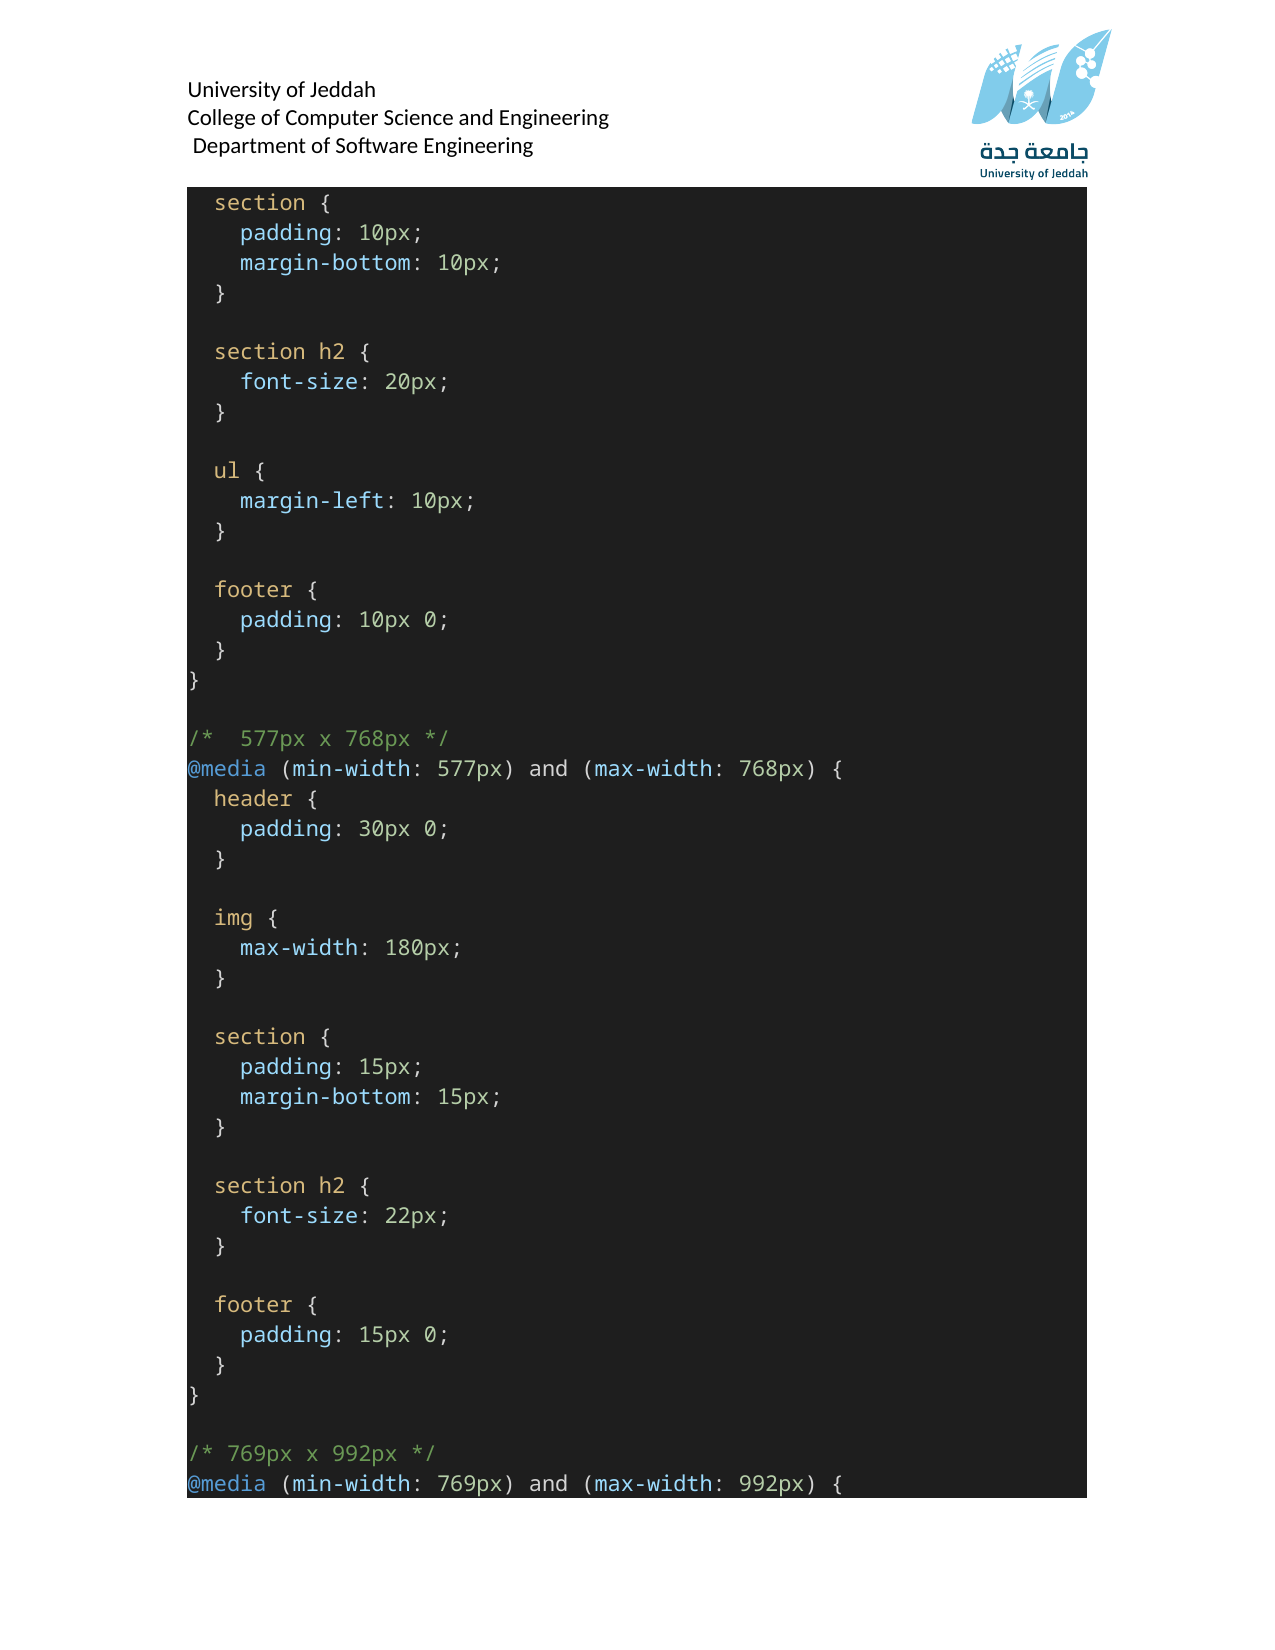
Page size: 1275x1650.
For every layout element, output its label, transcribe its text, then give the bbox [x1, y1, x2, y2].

text padding: 15px; [187, 1051, 1087, 1081]
text padding: 10px 0; [187, 604, 1087, 634]
text max-width: 180px; [187, 932, 1087, 962]
text } [187, 1230, 1087, 1259]
text img { [187, 902, 1087, 932]
text } [187, 276, 1087, 306]
text header { [187, 783, 1087, 813]
text } [187, 1111, 1087, 1140]
text } [187, 842, 1087, 872]
text padding: 15px 0; [187, 1319, 1087, 1349]
text /* 769px x 992px */ [187, 1438, 1087, 1468]
text footer { [187, 1289, 1087, 1319]
text /* 577px x 768px */ [187, 723, 1087, 753]
text } [187, 962, 1087, 991]
text font-size: 22px; [187, 1200, 1087, 1230]
text } [187, 1349, 1087, 1379]
text @media (min-width: 577px) and (max-width: 768px) { [187, 753, 1087, 783]
text } [187, 515, 1087, 544]
text padding: 10px; [187, 217, 1087, 247]
text } [187, 1379, 1087, 1408]
text margin-left: 10px; [187, 485, 1087, 515]
text section { [187, 1021, 1087, 1051]
text font-size: 20px; [187, 366, 1087, 396]
text section h2 { [187, 336, 1087, 366]
text footer { [187, 574, 1087, 604]
text } [187, 634, 1087, 664]
text margin-bottom: 10px; [187, 247, 1087, 276]
text margin-bottom: 15px; [187, 1081, 1087, 1111]
text section { [187, 187, 1087, 217]
text section h2 { [187, 1170, 1087, 1200]
text padding: 30px 0; [187, 813, 1087, 842]
text } [187, 396, 1087, 425]
text @media (min-width: 769px) and (max-width: 992px) { [187, 1468, 1087, 1498]
picture [971, 29, 1112, 180]
text } [187, 664, 1087, 693]
text ul { [187, 455, 1087, 485]
